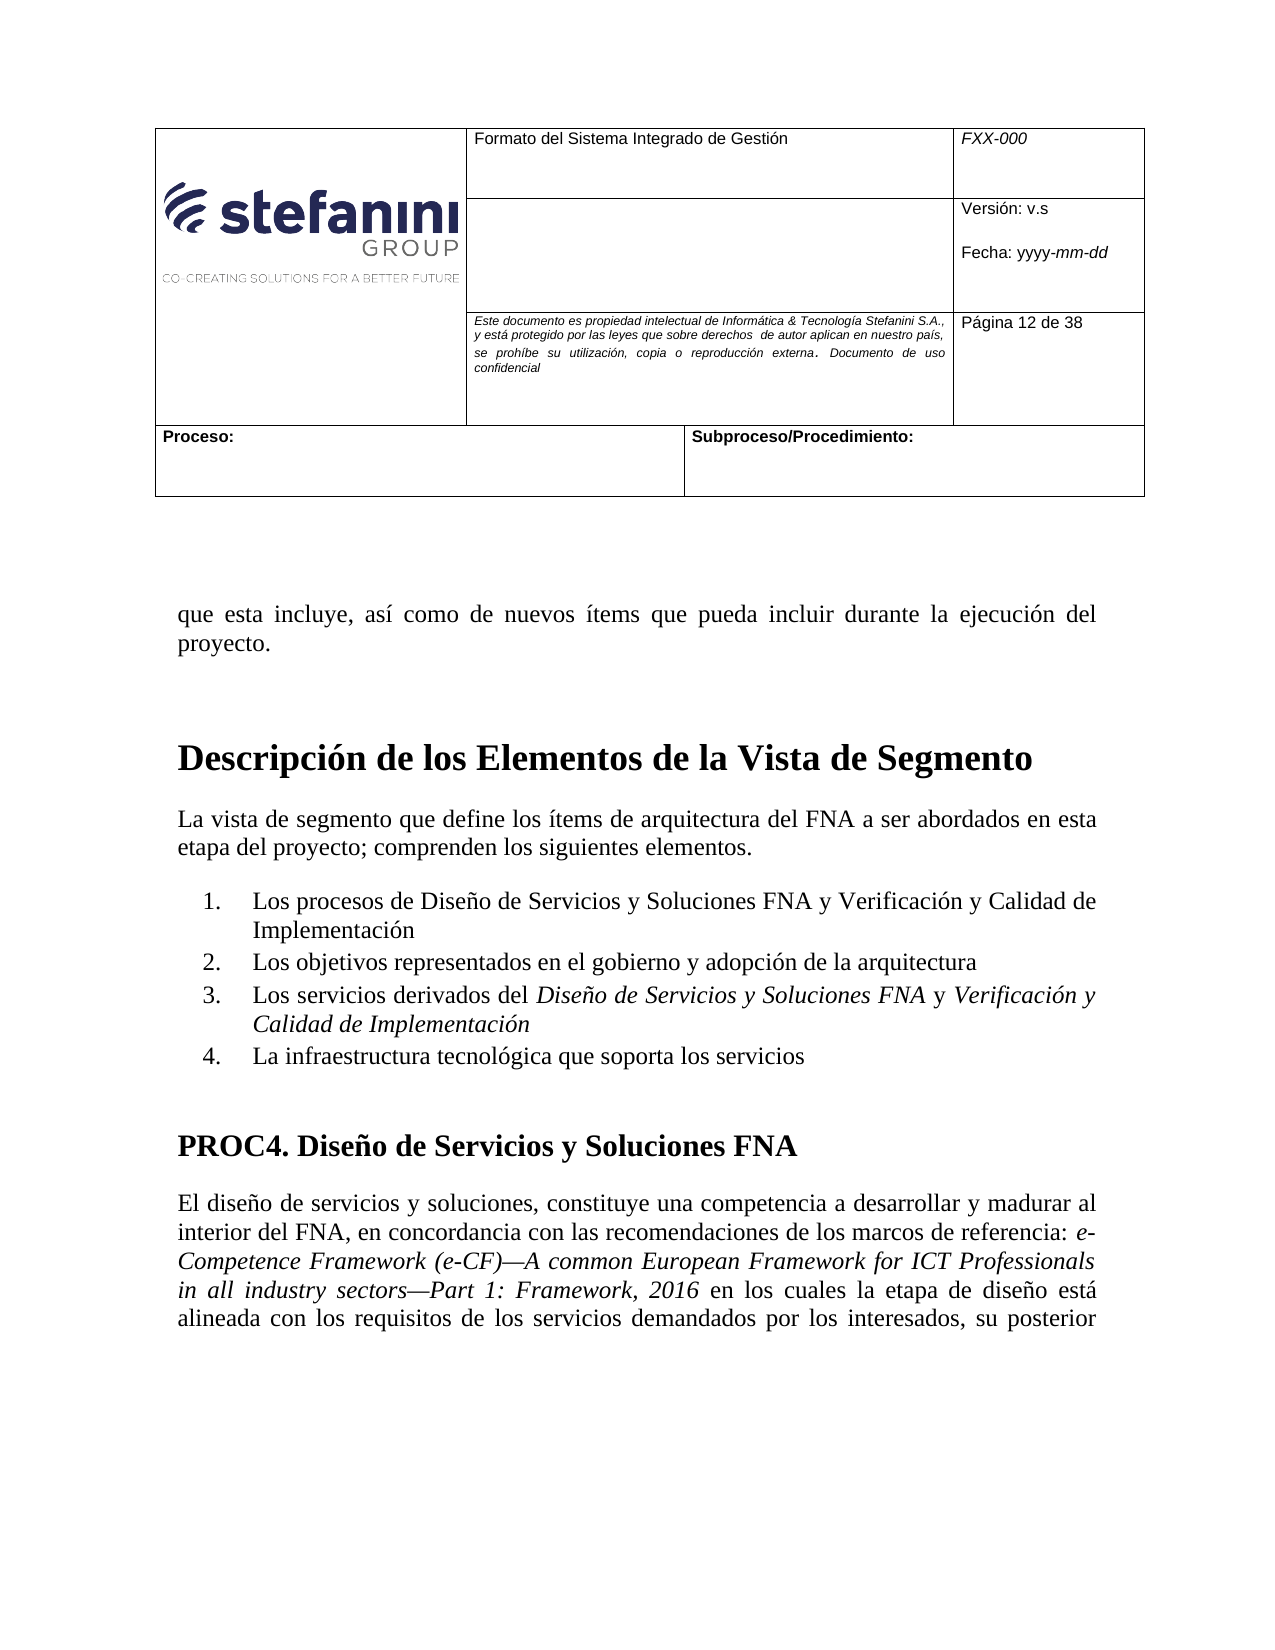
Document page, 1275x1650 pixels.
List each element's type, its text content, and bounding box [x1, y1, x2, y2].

list Los servicios derivados del Diseño de Servicios y Soluciones FNA y Verificación y Calidad de Implementación [202, 980, 1098, 1037]
list La infraestructura tecnológica que soporta los servicios [202, 1041, 1098, 1070]
subtitle Descripción de los Elementos de la Vista de Segmento [177, 736, 1098, 779]
text El diseño de servicios y soluciones, constituye una competencia a desarrollar y madurar al interior del FNA, en concordancia con las recomendaciones de los marcos de referencia: e-Competence Framework (e-CF)—A common European Framework for ICT Professionals in all industry sectors—Part 1: Framework, 2016 en los cuales la etapa de diseño está alineada con los requisitos de los servicios demandados por los interesados, su posterior desarrollo, la adquisición o contratación y el gobierno que se hace necesario implementar para soportar la operación: [177, 1188, 1098, 1332]
subtitle PROC4. Diseño de Servicios y Soluciones FNA [177, 1127, 1098, 1163]
picture [162, 182, 460, 286]
text La vista de segmento que define los ítems de arquitectura del FNA a ser abordados en esta etapa del proyecto; comprenden los siguientes elementos. [177, 804, 1098, 861]
list Los procesos de Diseño de Servicios y Soluciones FNA y Verificación y Calidad de Implementación [202, 886, 1098, 944]
list Los objetivos representados en el gobierno y adopción de la arquitectura [202, 947, 1098, 976]
text Tercero y último, la vista de segmento FNA del proyecto facilita la justificación y explicación de los criterios con los que se realizó la inclusión de las partes de la emprasa que esta incluye, así como de nuevos ítems que pueda incluir durante la ejecución del proyecto. [177, 599, 1098, 657]
